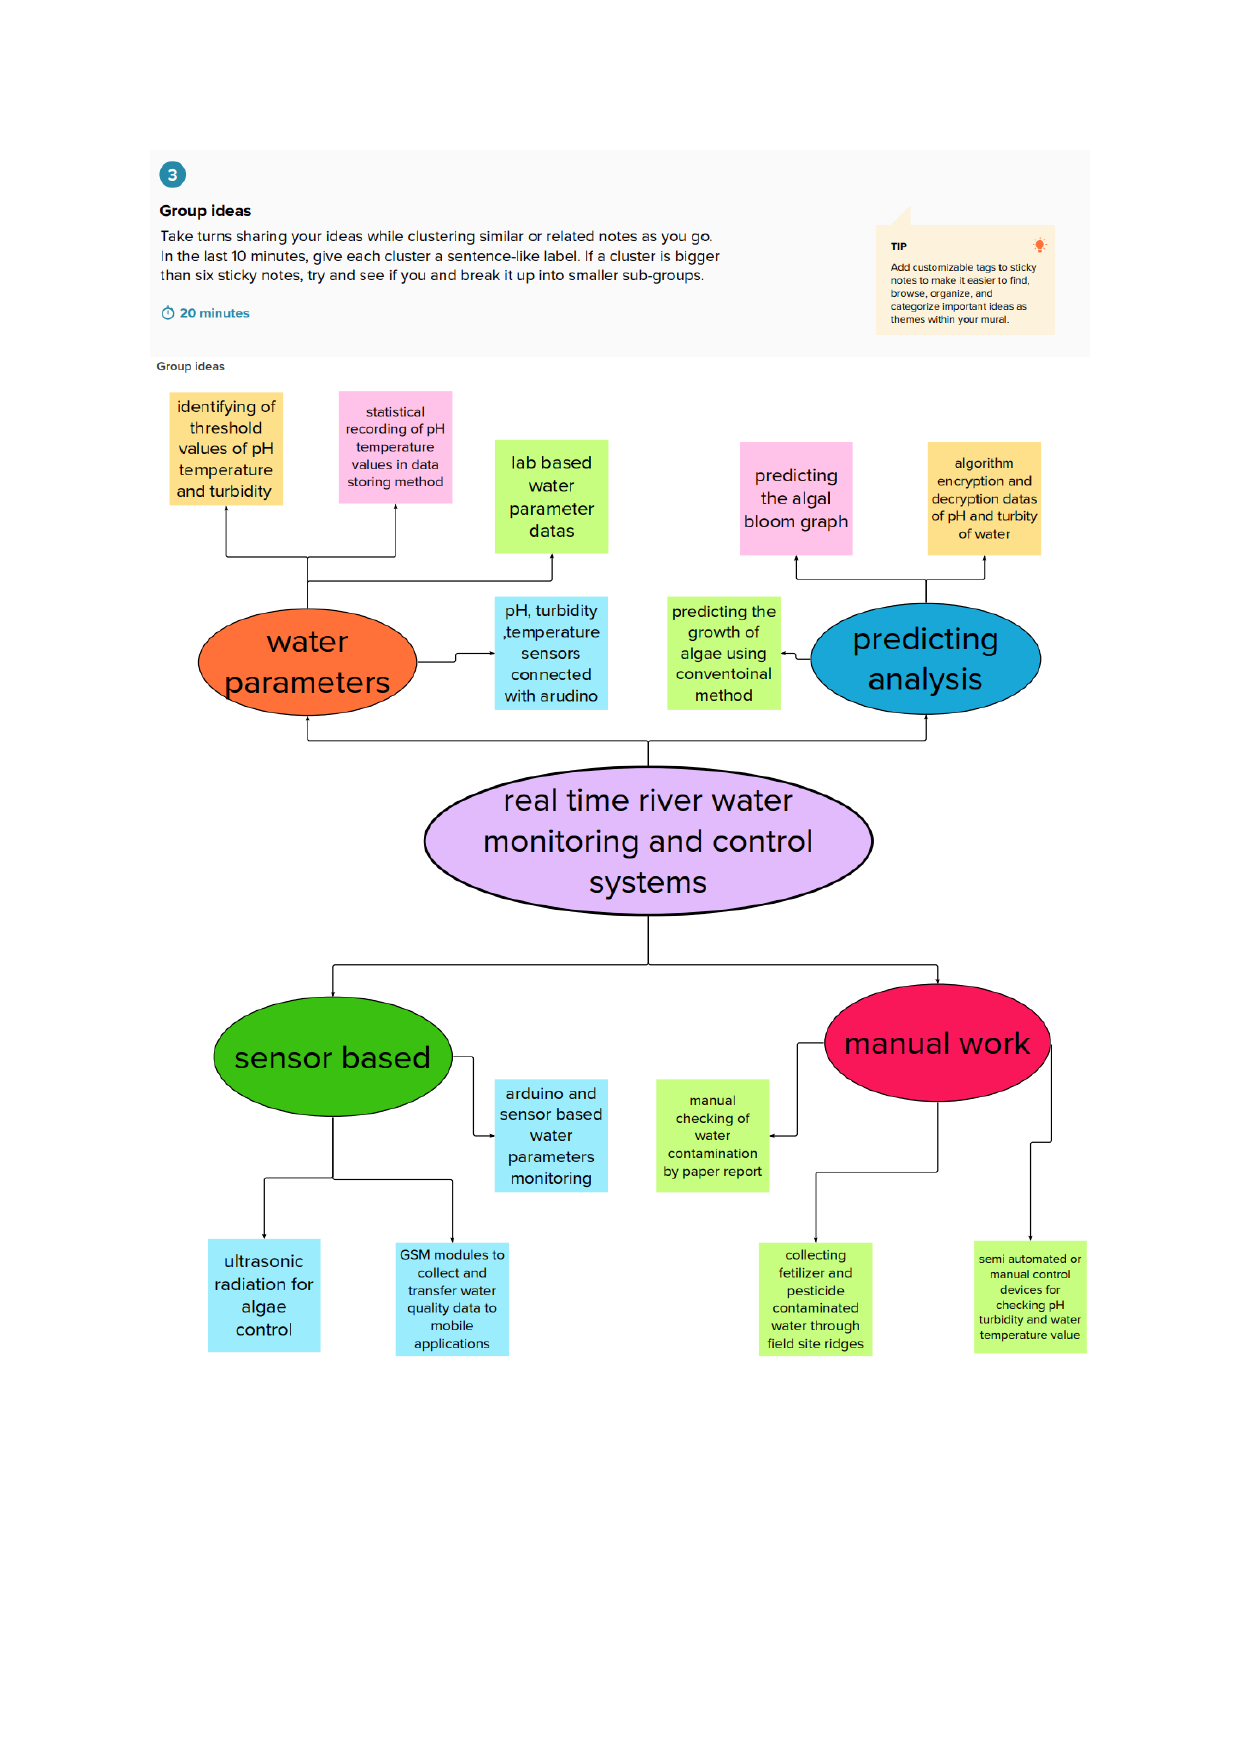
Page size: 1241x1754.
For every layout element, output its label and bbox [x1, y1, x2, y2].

picture [150, 358, 1090, 1382]
picture [150, 150, 1091, 357]
